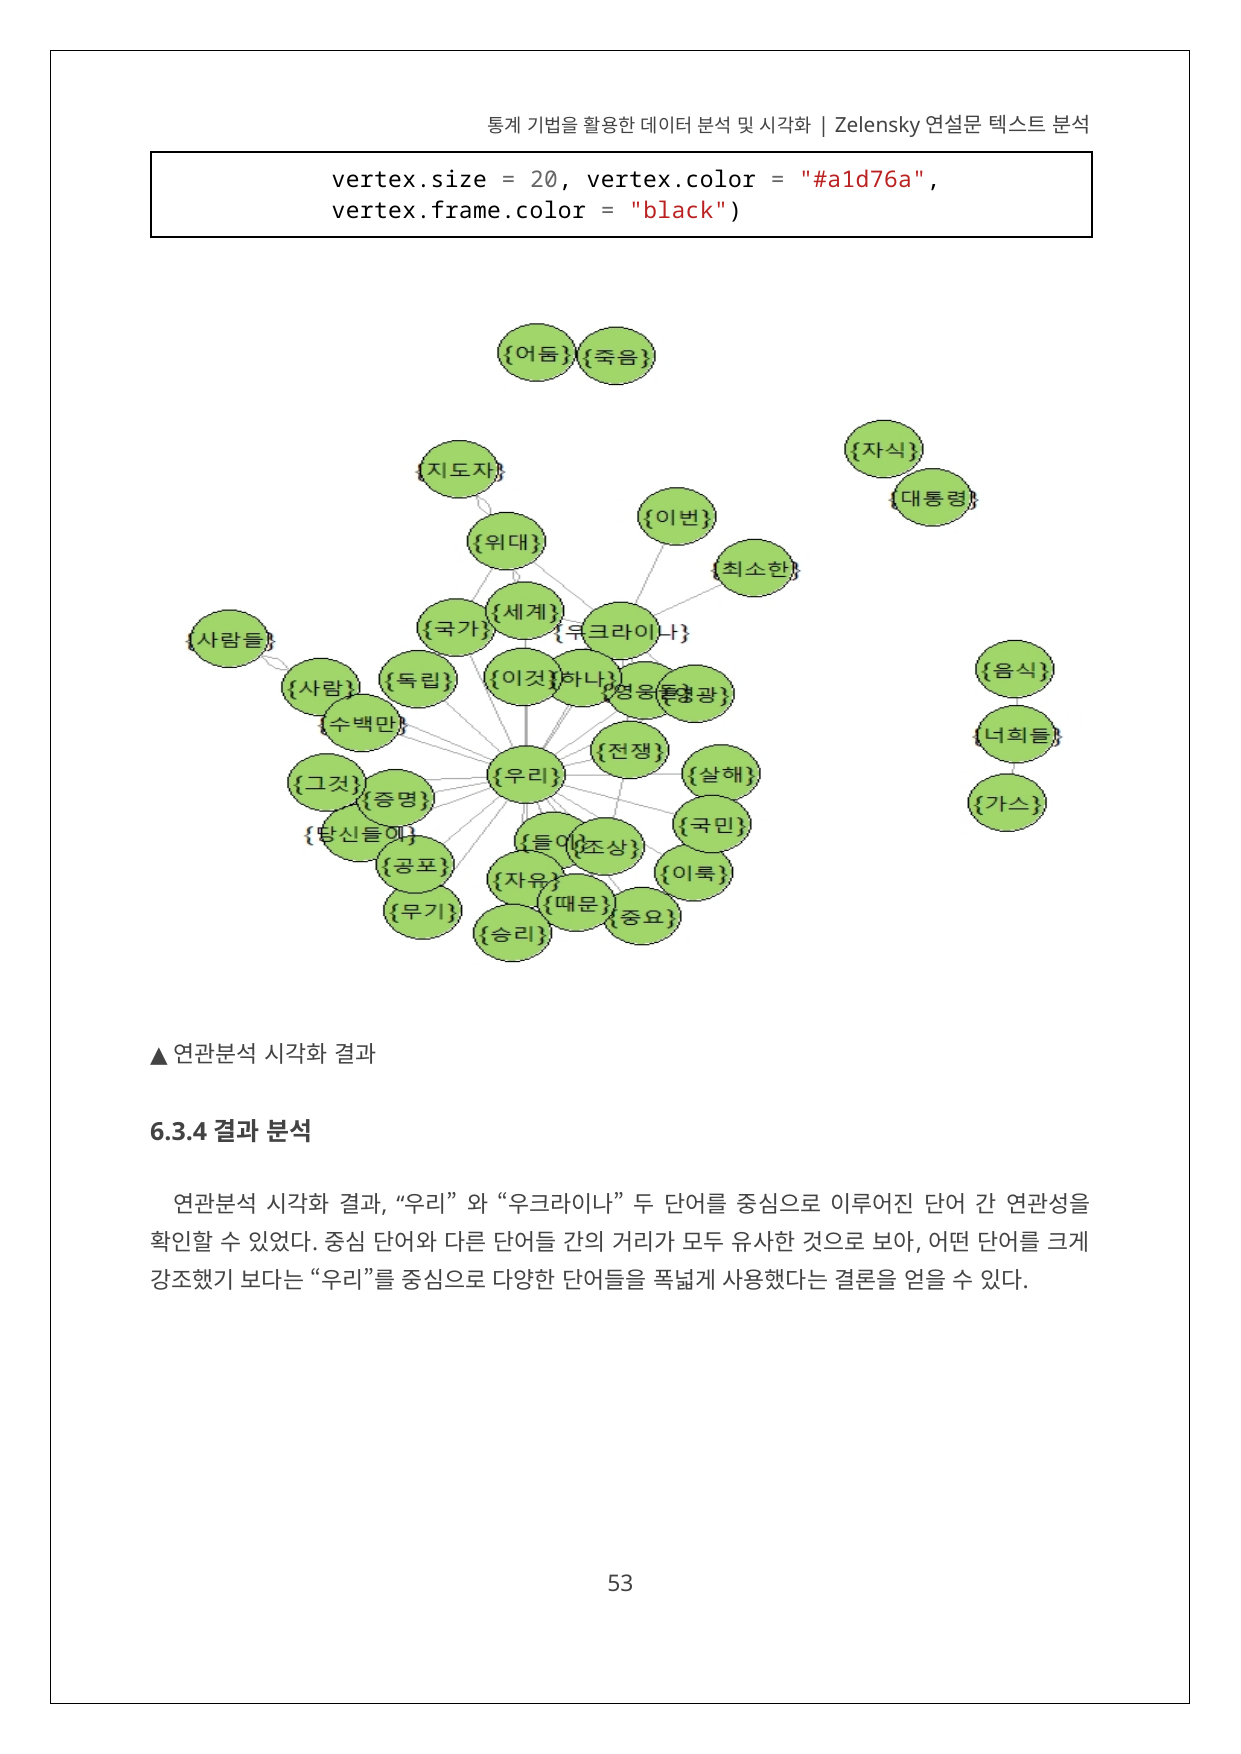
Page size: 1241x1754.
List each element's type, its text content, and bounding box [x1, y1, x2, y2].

subtitle 6.3.4 결과 분석 [150, 1111, 1090, 1147]
text 연관분석 시각화 결과, “우리” 와 “우크라이나” 두 단어를 중심으로 이루어진 단어 간 연관성을 확인할 수 있었다. 중심 단어와 다른 단어들 간의 거리가 모두 유사한 것으로 보아, 어떤 단어를 크게 강조했기 보다는 “우리”를 중심으로 다양한 단어들을 폭넓게 사용했다는 결론을 얻을 수 있다. [150, 1186, 1090, 1295]
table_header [152, 153, 1091, 236]
text ▲ 연관분석 시각화 결과 [150, 1036, 1090, 1069]
picture [150, 271, 1091, 998]
